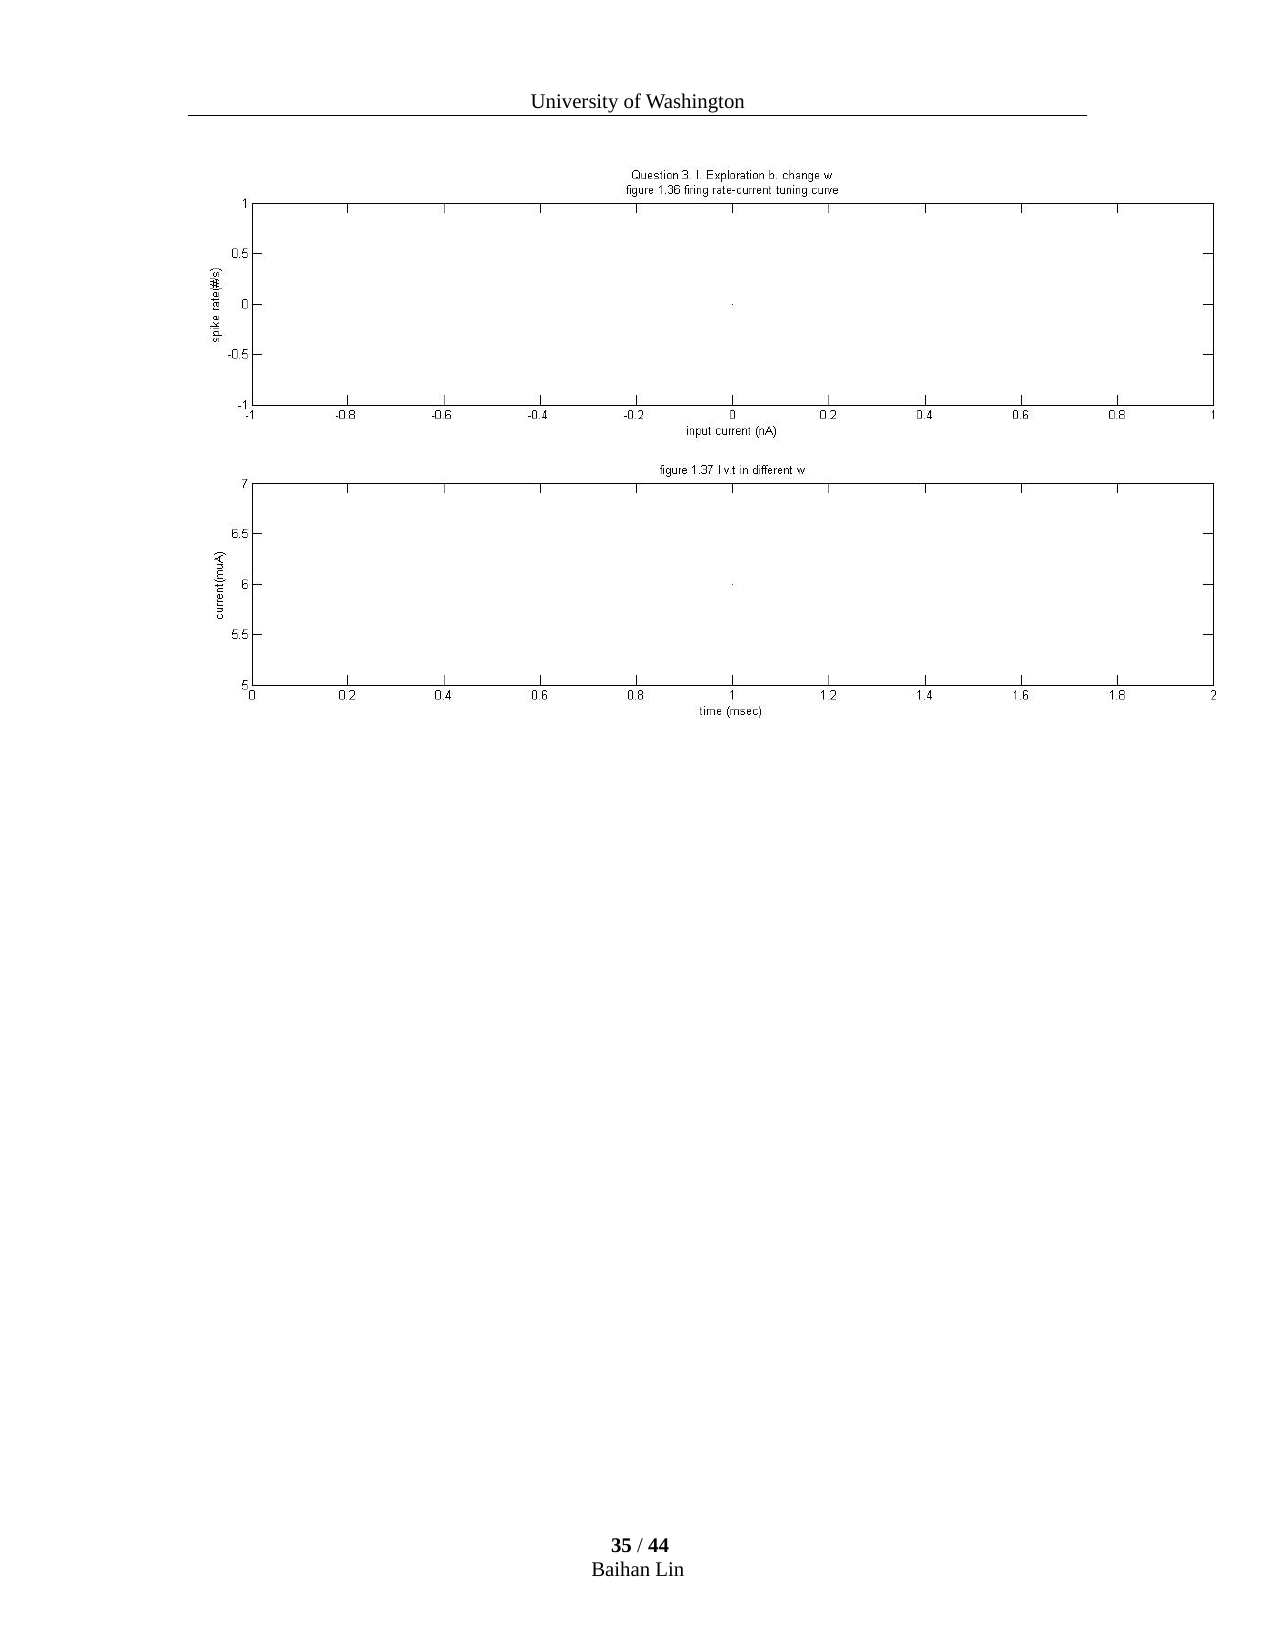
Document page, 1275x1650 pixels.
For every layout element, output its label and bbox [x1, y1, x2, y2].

picture [187, 158, 1246, 750]
